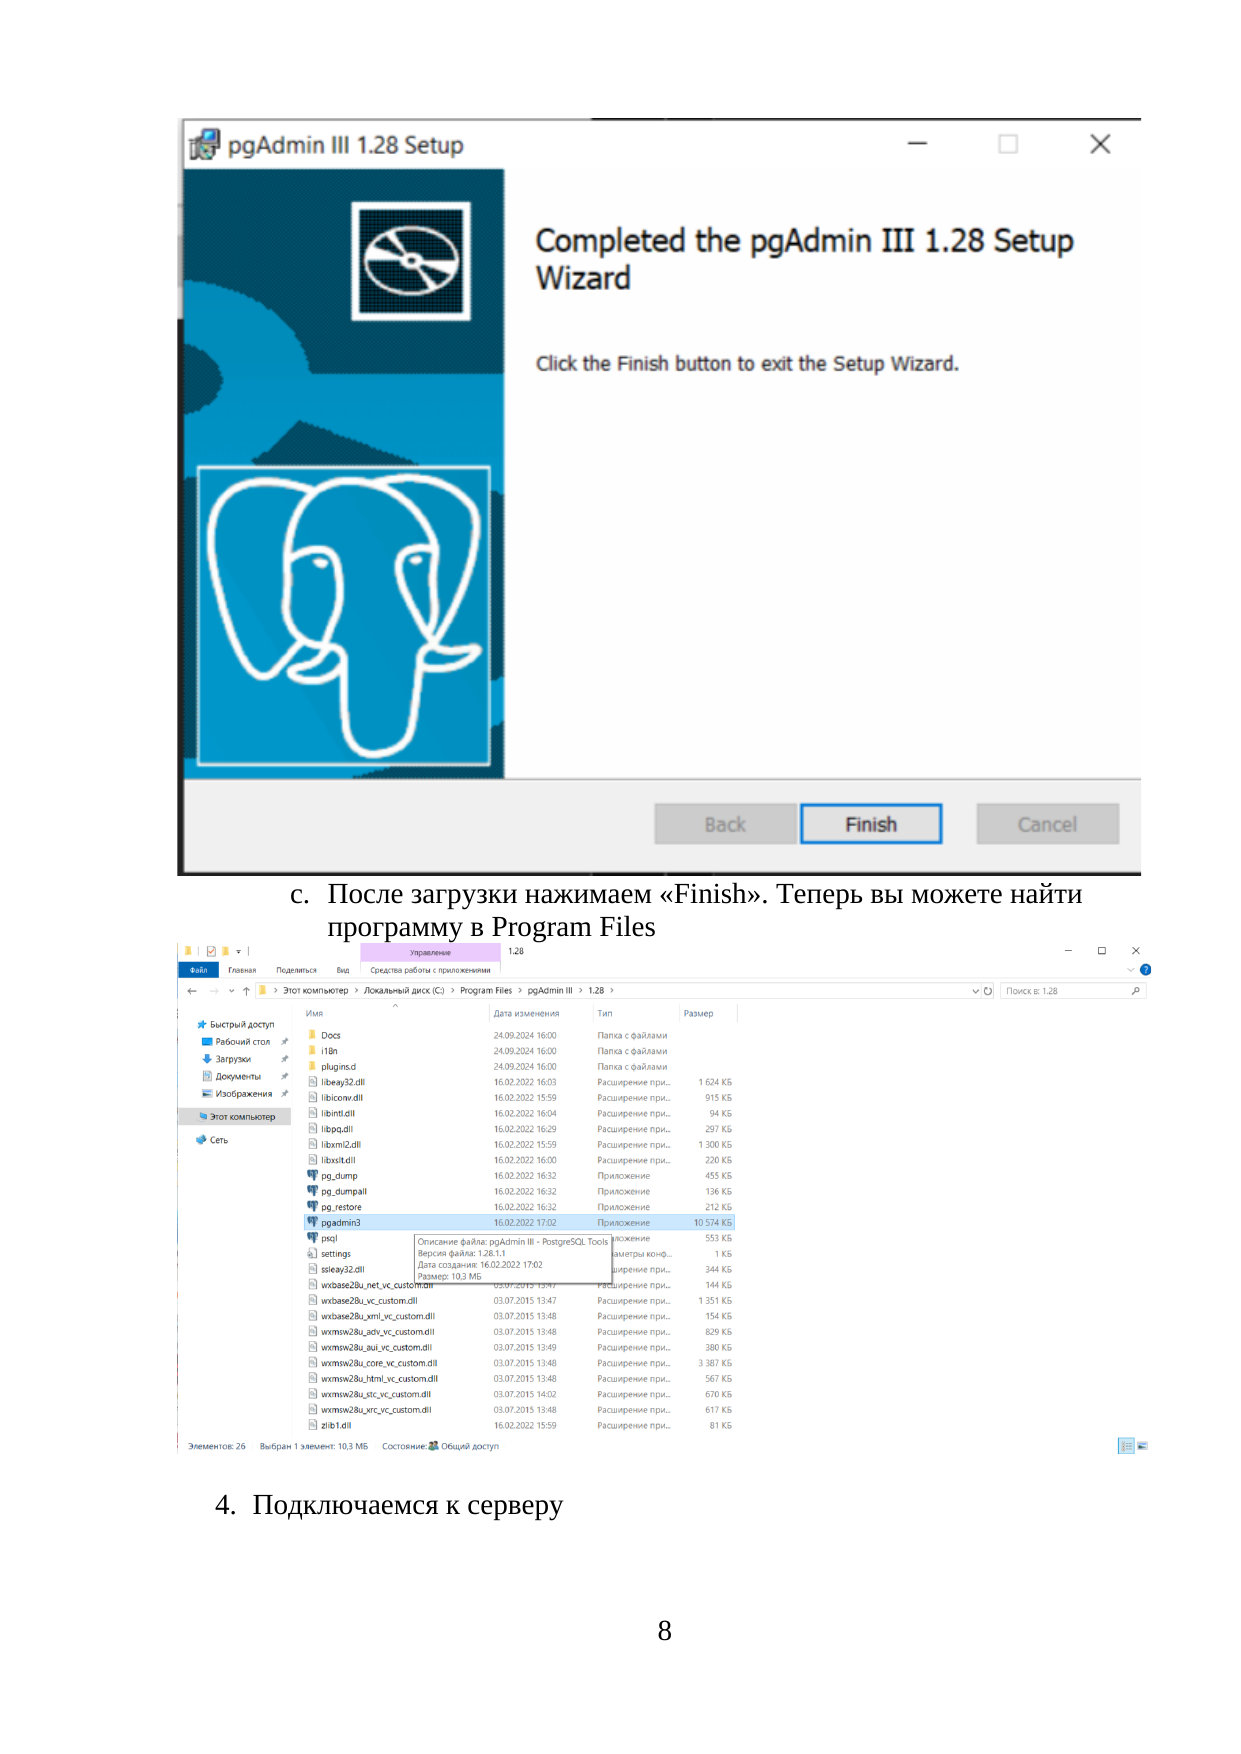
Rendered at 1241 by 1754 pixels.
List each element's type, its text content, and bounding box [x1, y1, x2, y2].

picture [177, 118, 1142, 876]
list Подключаемся к серверу [215, 1487, 1152, 1520]
picture [177, 943, 1152, 1454]
list После загрузки нажимаем «Finish». Теперь вы можете найти программу в Program Files [290, 876, 1152, 943]
